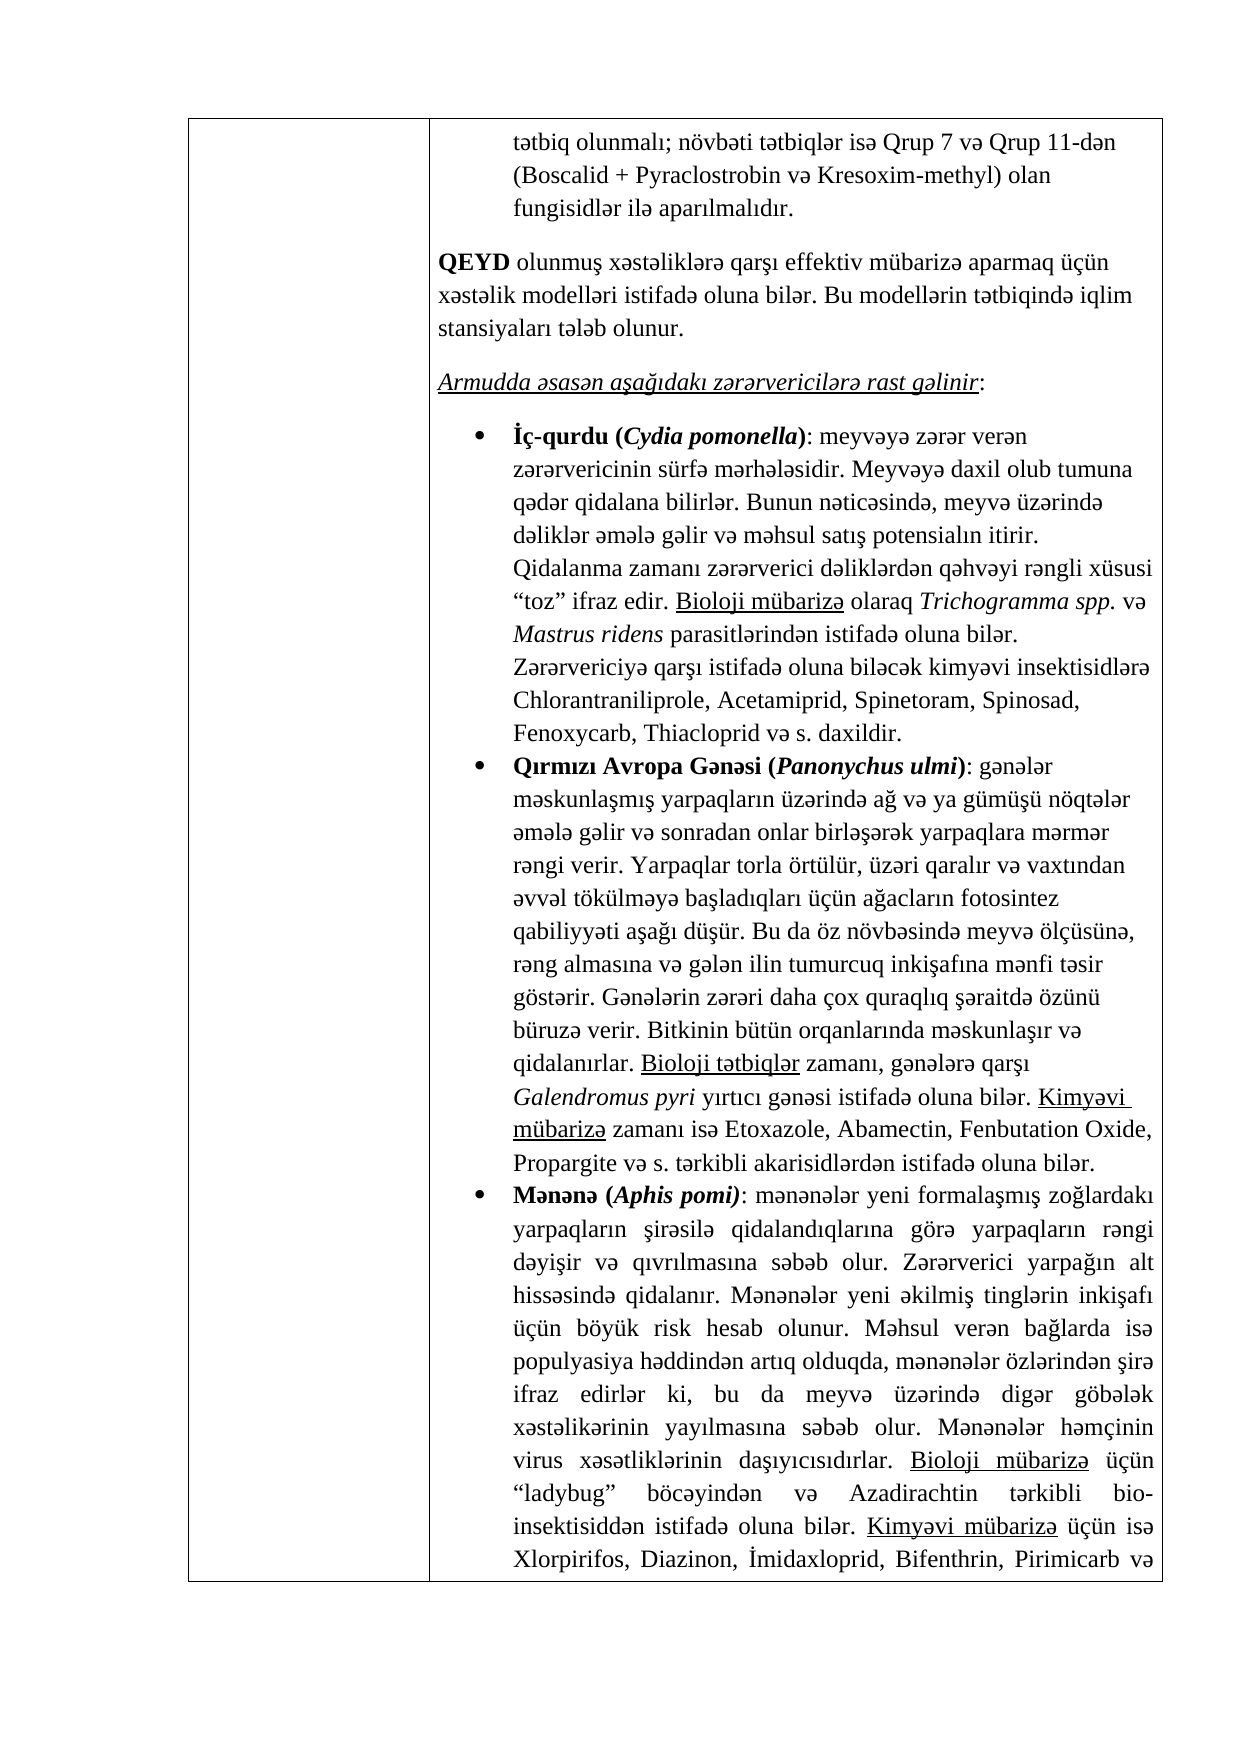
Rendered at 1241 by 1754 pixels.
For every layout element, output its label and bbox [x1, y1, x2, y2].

table_cell [189, 119, 429, 1581]
table_cell [430, 119, 1162, 1581]
